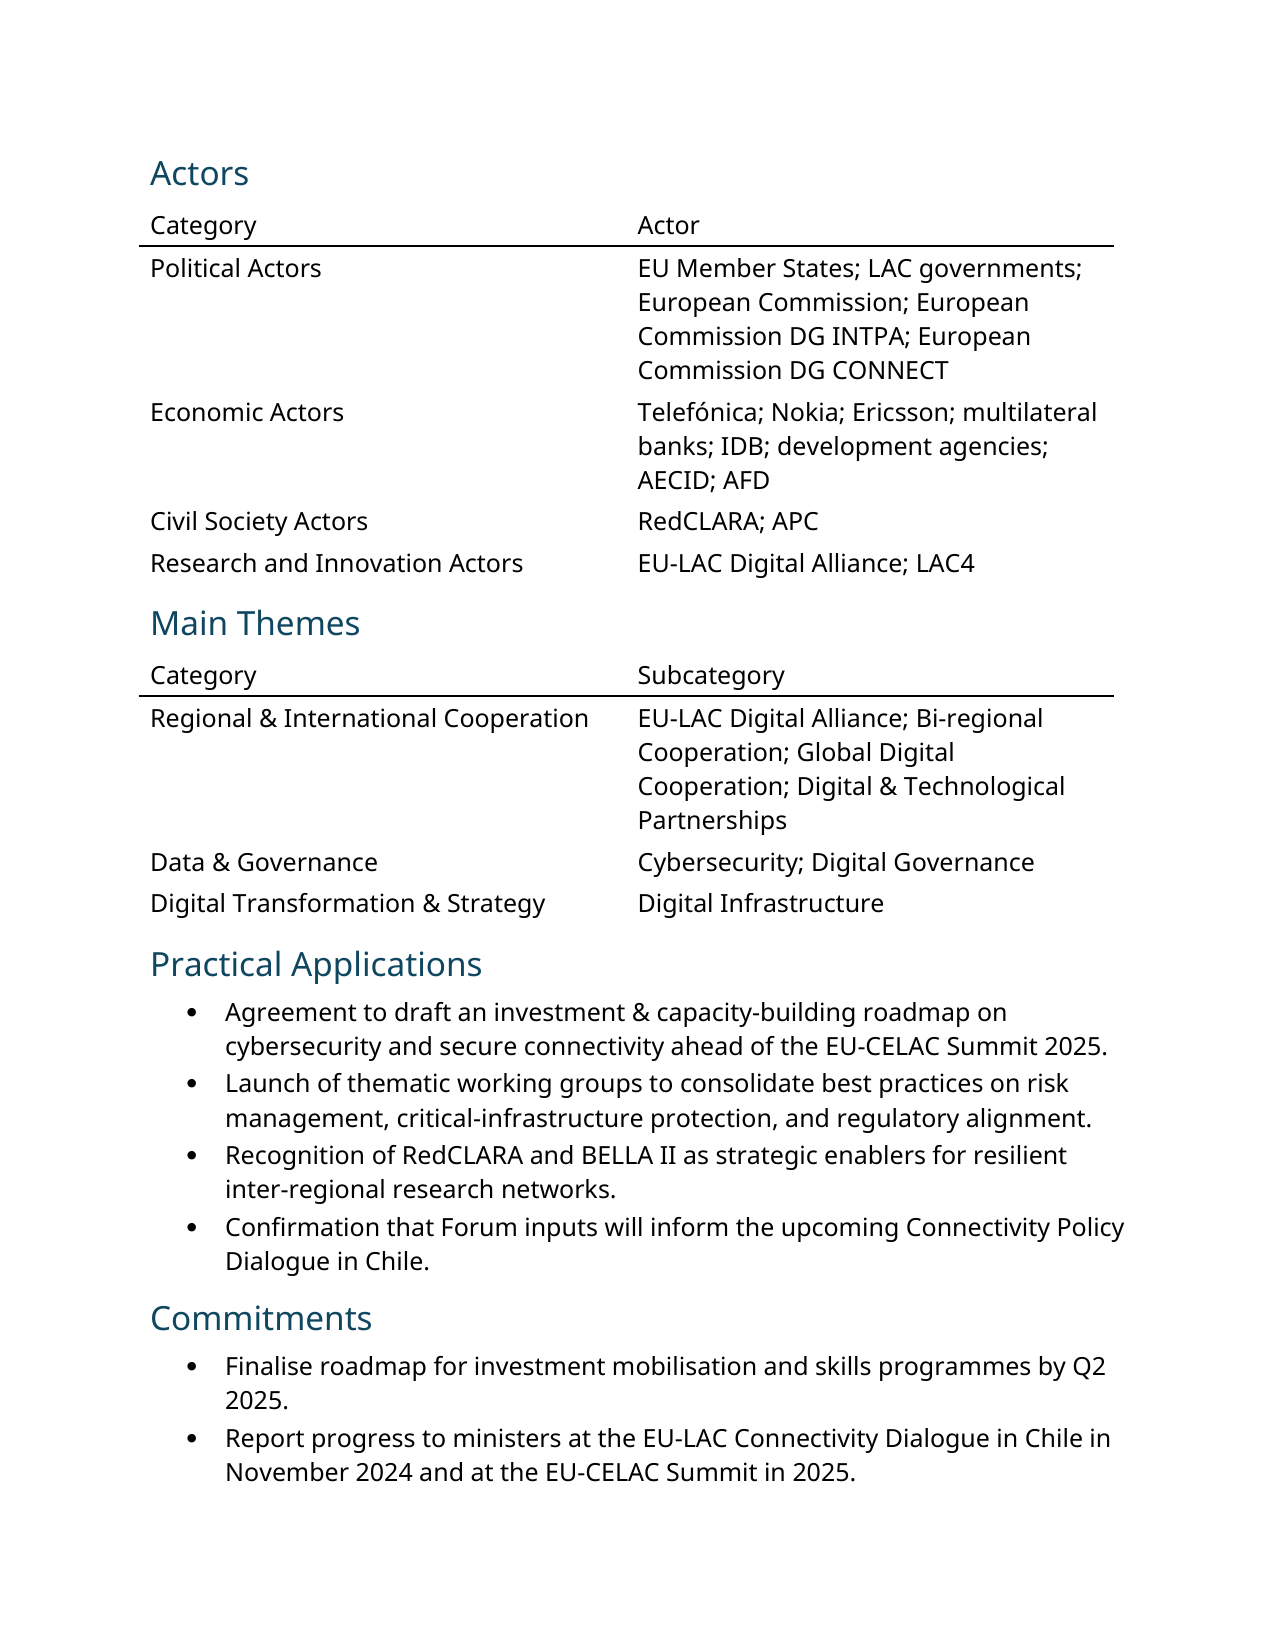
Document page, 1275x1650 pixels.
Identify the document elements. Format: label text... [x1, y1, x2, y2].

subtitle Practical Applications [150, 941, 1125, 986]
list Launch of thematic working groups to consolidate best practices on risk management, critical-infrastructure protection, and regulatory alignment. [187, 1066, 1125, 1134]
table_cell Telefónica; Nokia; Ericsson; multilateral banks; IDB; development agencies; AECID; AFD [626, 391, 1114, 500]
table_cell EU-LAC Digital Alliance; Bi-regional Cooperation; Global Digital Cooperation; Digital & Technological Partnerships [626, 697, 1114, 841]
table_cell EU Member States; LAC governments; European Commission; European Commission DG INTPA; European Commission DG CONNECT [626, 247, 1114, 391]
table_cell Economic Actors [139, 391, 626, 500]
table_cell Political Actors [139, 247, 626, 391]
list Confirmation that Forum inputs will inform the upcoming Connectivity Policy Dialogue in Chile. [187, 1210, 1125, 1278]
table_cell Regional & International Cooperation [139, 697, 626, 841]
table_header Subcategory [626, 654, 1114, 695]
table_header Category [139, 204, 626, 245]
subtitle Commitments [150, 1295, 1125, 1340]
list Finalise roadmap for investment mobilisation and skills programmes by Q2 2025. [187, 1348, 1125, 1417]
table_cell Research and Innovation Actors [139, 542, 626, 583]
list Agreement to draft an investment & capacity-building roadmap on cybersecurity and secure connectivity ahead of the EU-CELAC Summit 2025. [187, 994, 1125, 1062]
table_header Category [139, 654, 626, 695]
list Report progress to ministers at the EU-LAC Connectivity Dialogue in Chile in November 2024 and at the EU-CELAC Summit in 2025. [187, 1420, 1125, 1488]
subtitle Main Themes [150, 600, 1125, 646]
table_cell Digital Transformation & Strategy [139, 882, 626, 924]
table_cell Civil Society Actors [139, 500, 626, 542]
subtitle Actors [150, 150, 1125, 195]
table_cell Data & Governance [139, 841, 626, 882]
table_cell EU-LAC Digital Alliance; LAC4 [626, 542, 1114, 583]
table_header Actor [626, 204, 1114, 245]
table_cell RedCLARA; APC [626, 500, 1114, 542]
table_cell Cybersecurity; Digital Governance [626, 841, 1114, 882]
table_cell Digital Infrastructure [626, 882, 1114, 924]
list Recognition of RedCLARA and BELLA II as strategic enablers for resilient inter-regional research networks. [187, 1138, 1125, 1206]
